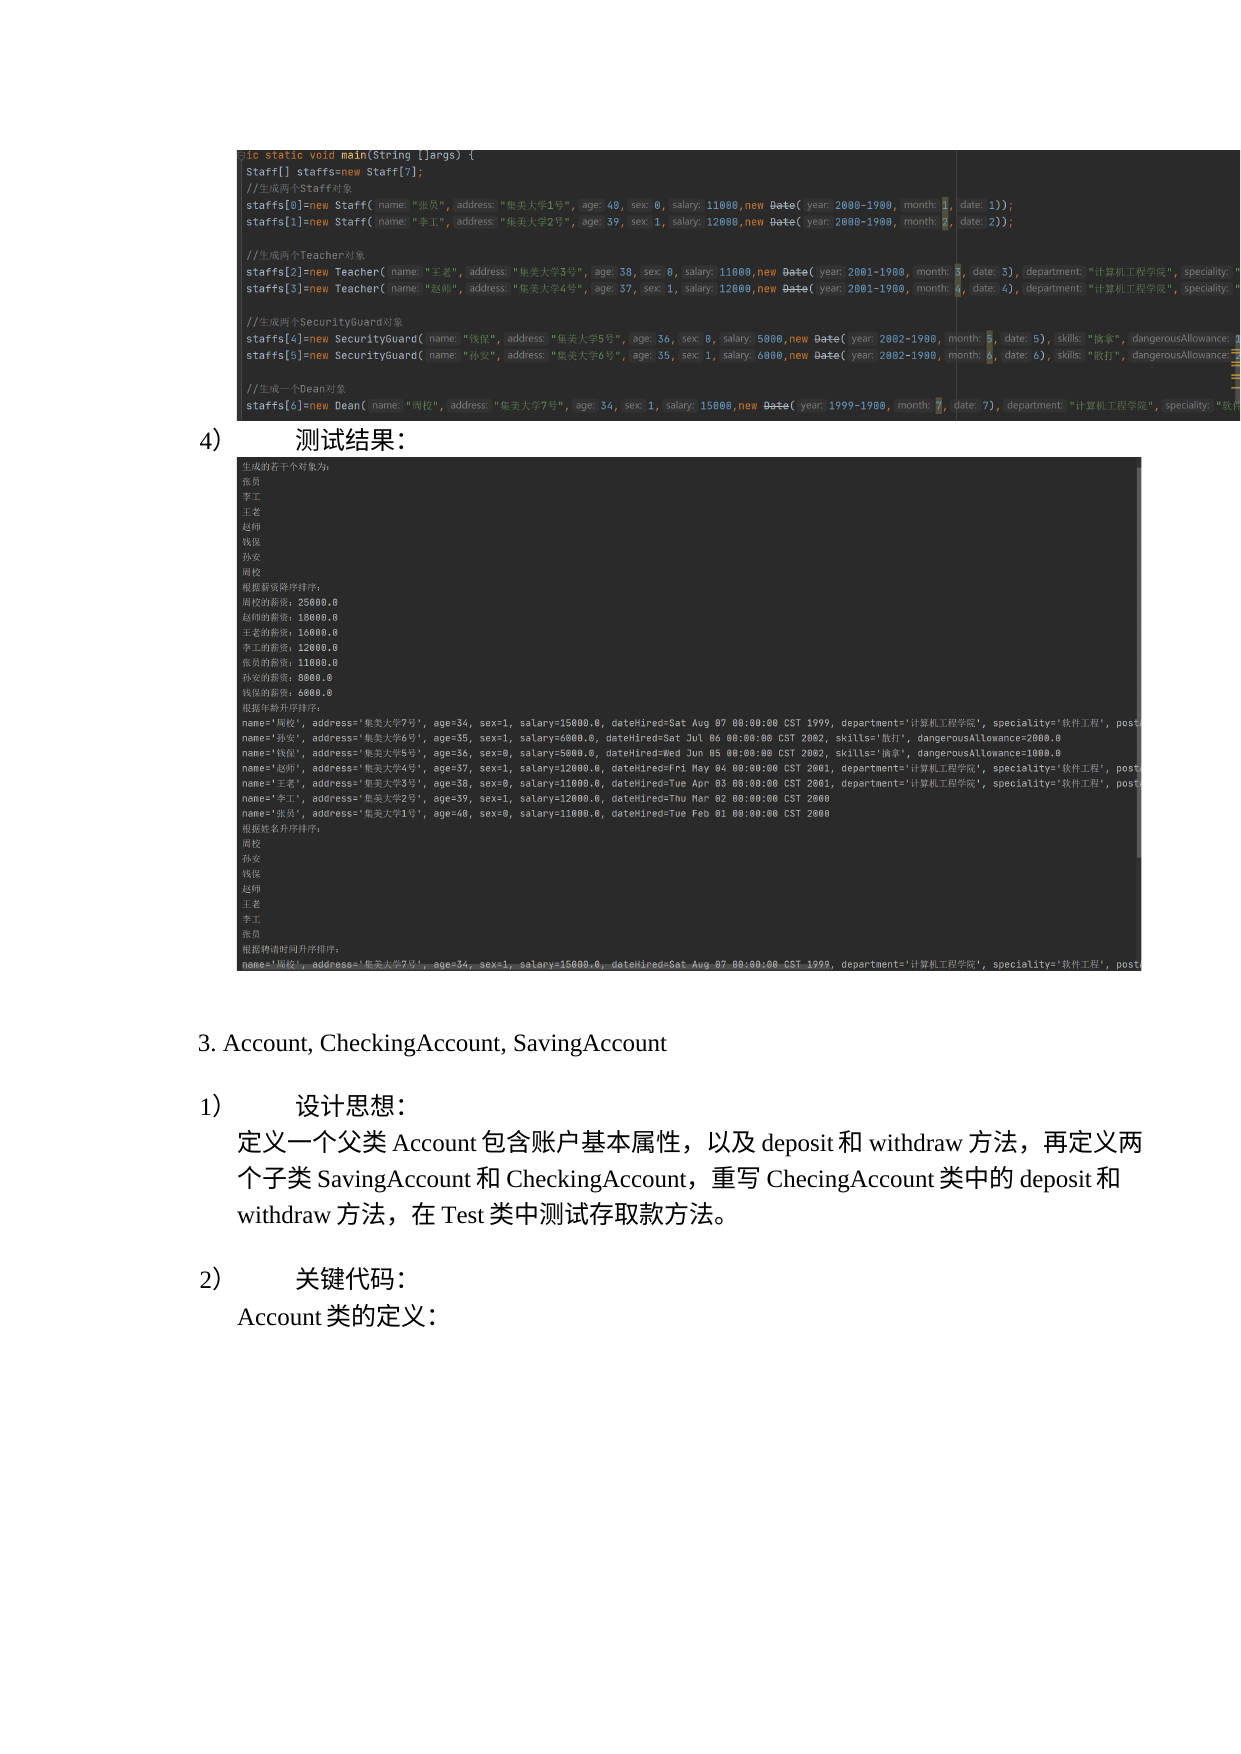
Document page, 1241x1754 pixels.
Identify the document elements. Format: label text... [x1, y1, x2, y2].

text 定义一个父类Account包含账户基本属性，以及deposit和withdraw方法，再定义两个子类SavingAccount和CheckingAccount，重写ChecingAccount类中的deposit和withdraw方法，在Test类中测试存取款方法。 [237, 1122, 1157, 1231]
picture [236, 150, 1241, 421]
text Account类的定义： [237, 1296, 1157, 1332]
text 3. Account, CheckingAccount, SavingAccount [148, 1028, 1157, 1057]
list 设计思想： [199, 1086, 1157, 1122]
list 关键代码： [199, 1260, 1157, 1296]
list 测试结果： [199, 421, 1157, 457]
picture [236, 457, 1142, 971]
